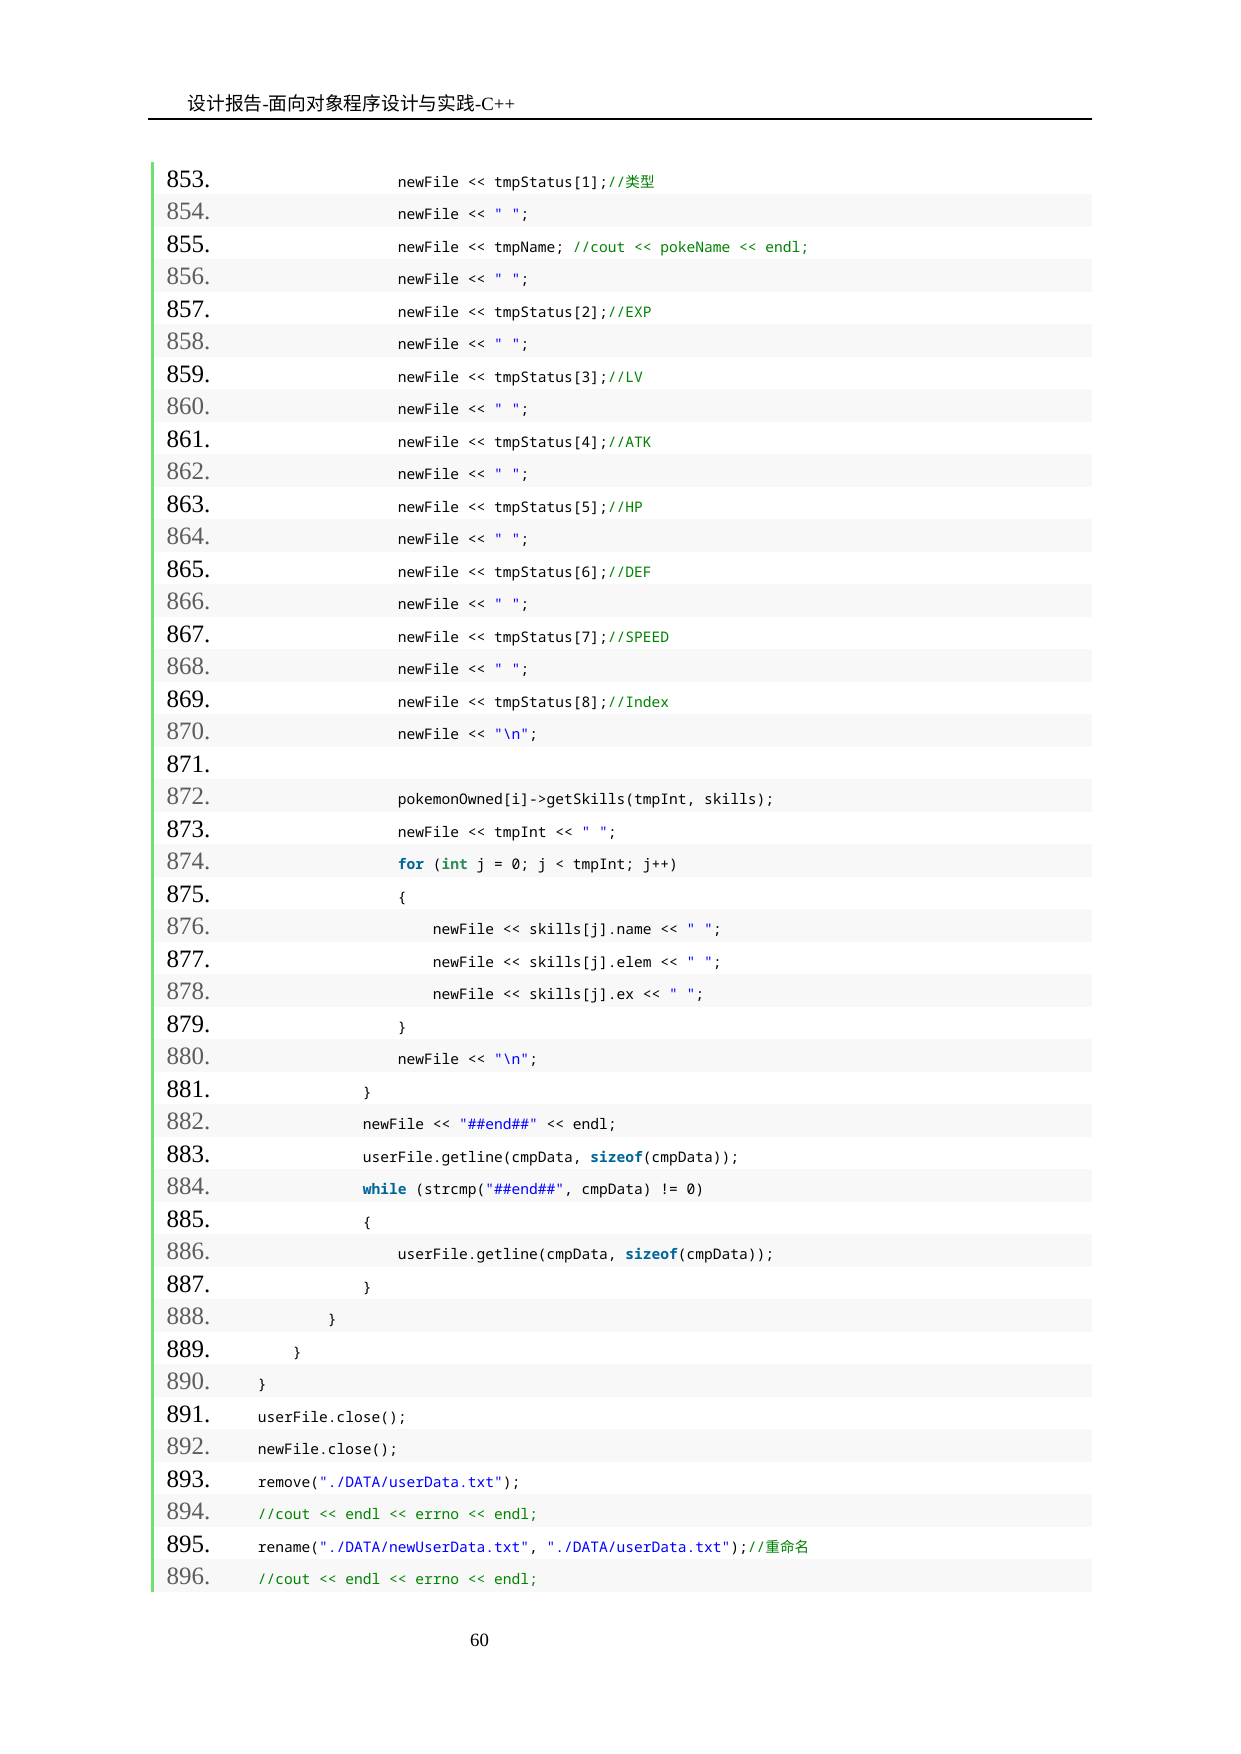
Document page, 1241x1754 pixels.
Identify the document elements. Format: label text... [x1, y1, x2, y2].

list newFile << "##end##" << endl; [154, 1104, 1092, 1137]
list newFile << tmpStatus[1];//类型 [154, 162, 1092, 194]
list newFile << " "; [154, 194, 1092, 227]
list newFile << " "; [154, 584, 1092, 617]
list newFile << " "; [154, 454, 1092, 487]
list newFile << " "; [154, 519, 1092, 552]
list newFile << " "; [154, 389, 1092, 422]
list newFile << "\n"; [154, 714, 1092, 747]
list newFile << tmpStatus[6];//DEF [154, 552, 1092, 584]
list newFile << tmpName; //cout << pokeName << endl; [154, 227, 1092, 259]
list userFile.getline(cmpData, sizeof(cmpData)); [154, 1234, 1092, 1267]
list while (strcmp("##end##", cmpData) != 0) [154, 1169, 1092, 1202]
list newFile << tmpStatus[2];//EXP [154, 292, 1092, 324]
list newFile << tmpStatus[8];//Index [154, 682, 1092, 714]
list { [154, 877, 1092, 909]
list } [154, 1299, 1092, 1332]
list pokemonOwned[i]->getSkills(tmpInt, skills); [154, 779, 1092, 812]
list newFile << tmpStatus[3];//LV [154, 357, 1092, 389]
list } [154, 1332, 1092, 1364]
list } [154, 1007, 1092, 1039]
list newFile << tmpStatus[4];//ATK [154, 422, 1092, 454]
list newFile << "\n"; [154, 1039, 1092, 1072]
list for (int j = 0; j < tmpInt; j++) [154, 844, 1092, 877]
list } [154, 1072, 1092, 1104]
list newFile << skills[j].name << " "; [154, 909, 1092, 942]
list newFile.close(); [154, 1429, 1092, 1462]
list userFile.close(); [154, 1397, 1092, 1429]
list newFile << " "; [154, 259, 1092, 292]
list rename("./DATA/newUserData.txt", "./DATA/userData.txt");//重命名 [154, 1527, 1092, 1559]
list newFile << tmpStatus[7];//SPEED [154, 617, 1092, 649]
list remove("./DATA/userData.txt"); [154, 1462, 1092, 1494]
list newFile << tmpStatus[5];//HP [154, 487, 1092, 519]
list newFile << tmpInt << " "; [154, 812, 1092, 844]
list { [154, 1202, 1092, 1234]
list } [154, 1364, 1092, 1397]
list //cout << endl << errno << endl; [154, 1494, 1092, 1527]
list newFile << skills[j].ex << " "; [154, 974, 1092, 1007]
list newFile << " "; [154, 649, 1092, 682]
list } [154, 1267, 1092, 1299]
list //cout << endl << errno << endl; [154, 1559, 1092, 1592]
list newFile << " "; [154, 324, 1092, 357]
list newFile << skills[j].elem << " "; [154, 942, 1092, 974]
list userFile.getline(cmpData, sizeof(cmpData)); [154, 1137, 1092, 1169]
